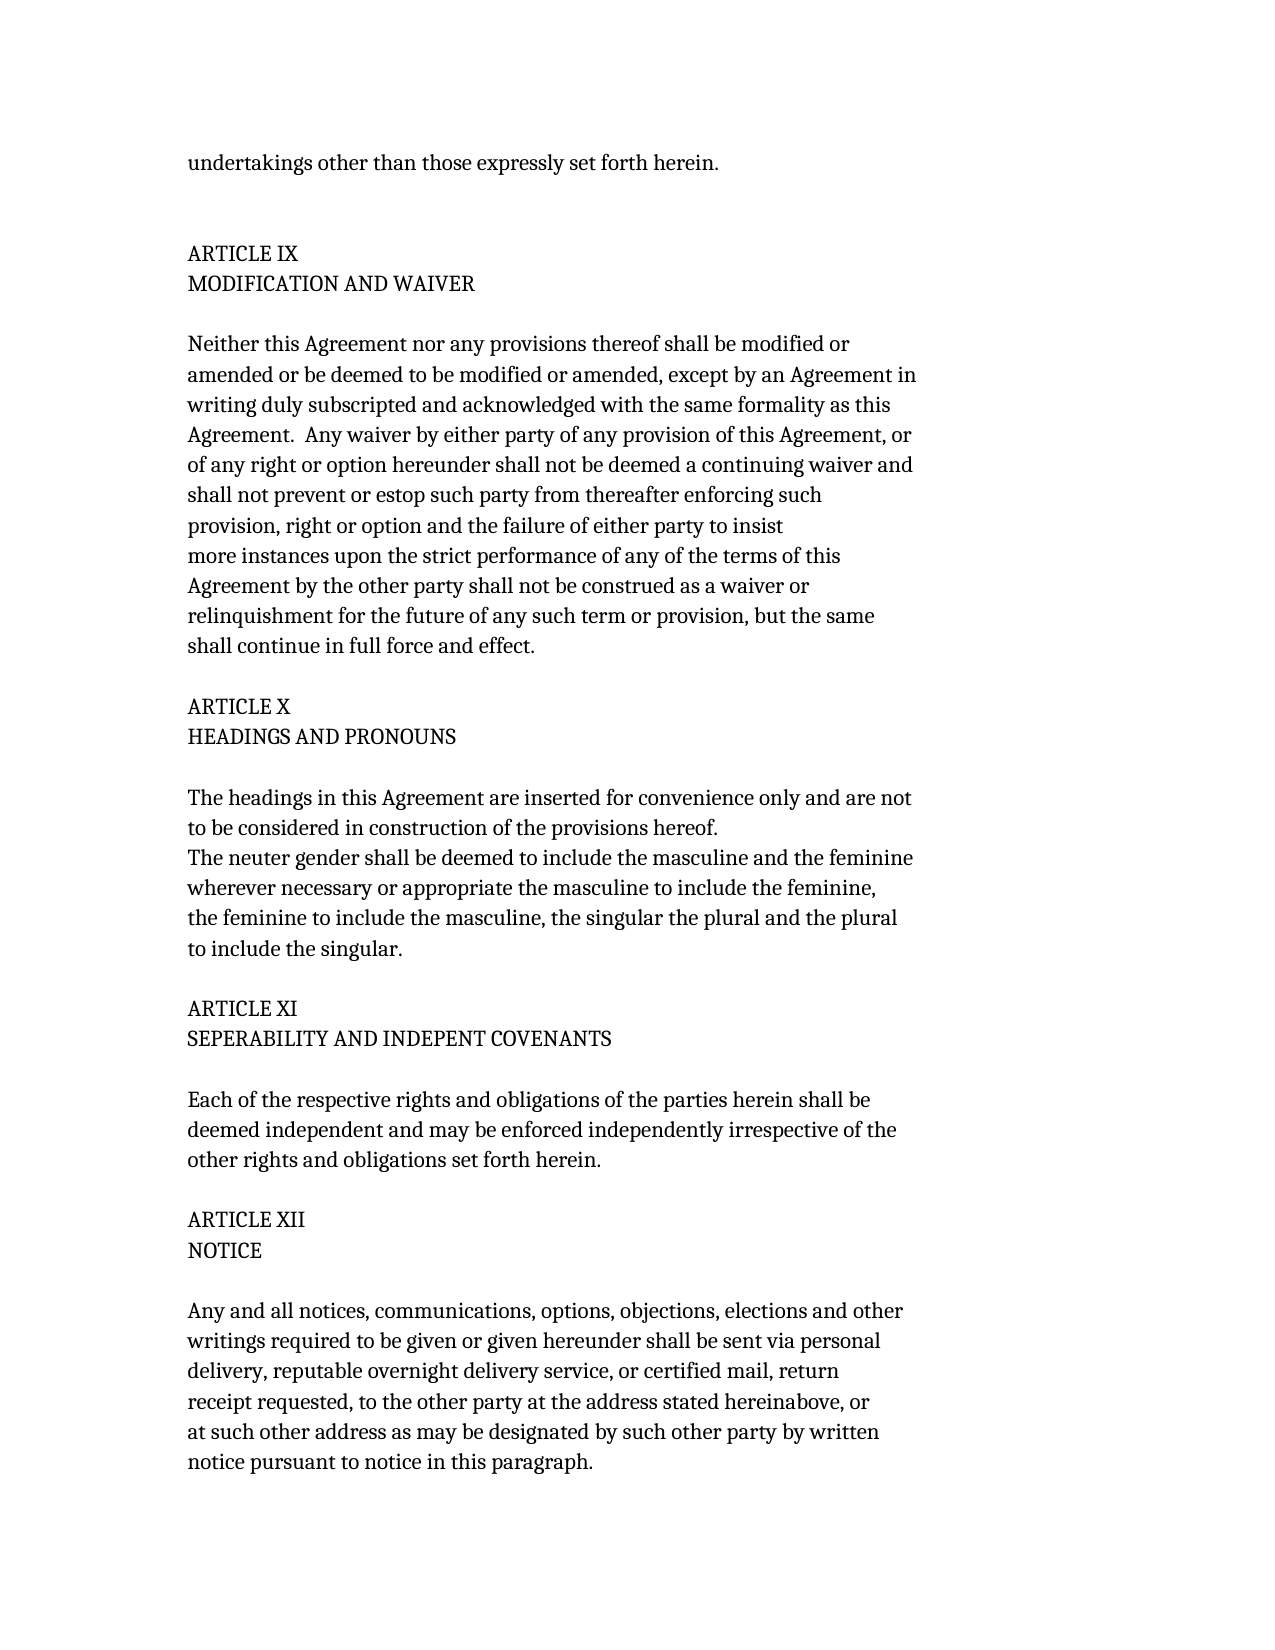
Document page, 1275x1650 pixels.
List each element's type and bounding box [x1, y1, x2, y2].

text [187, 150, 1087, 1475]
